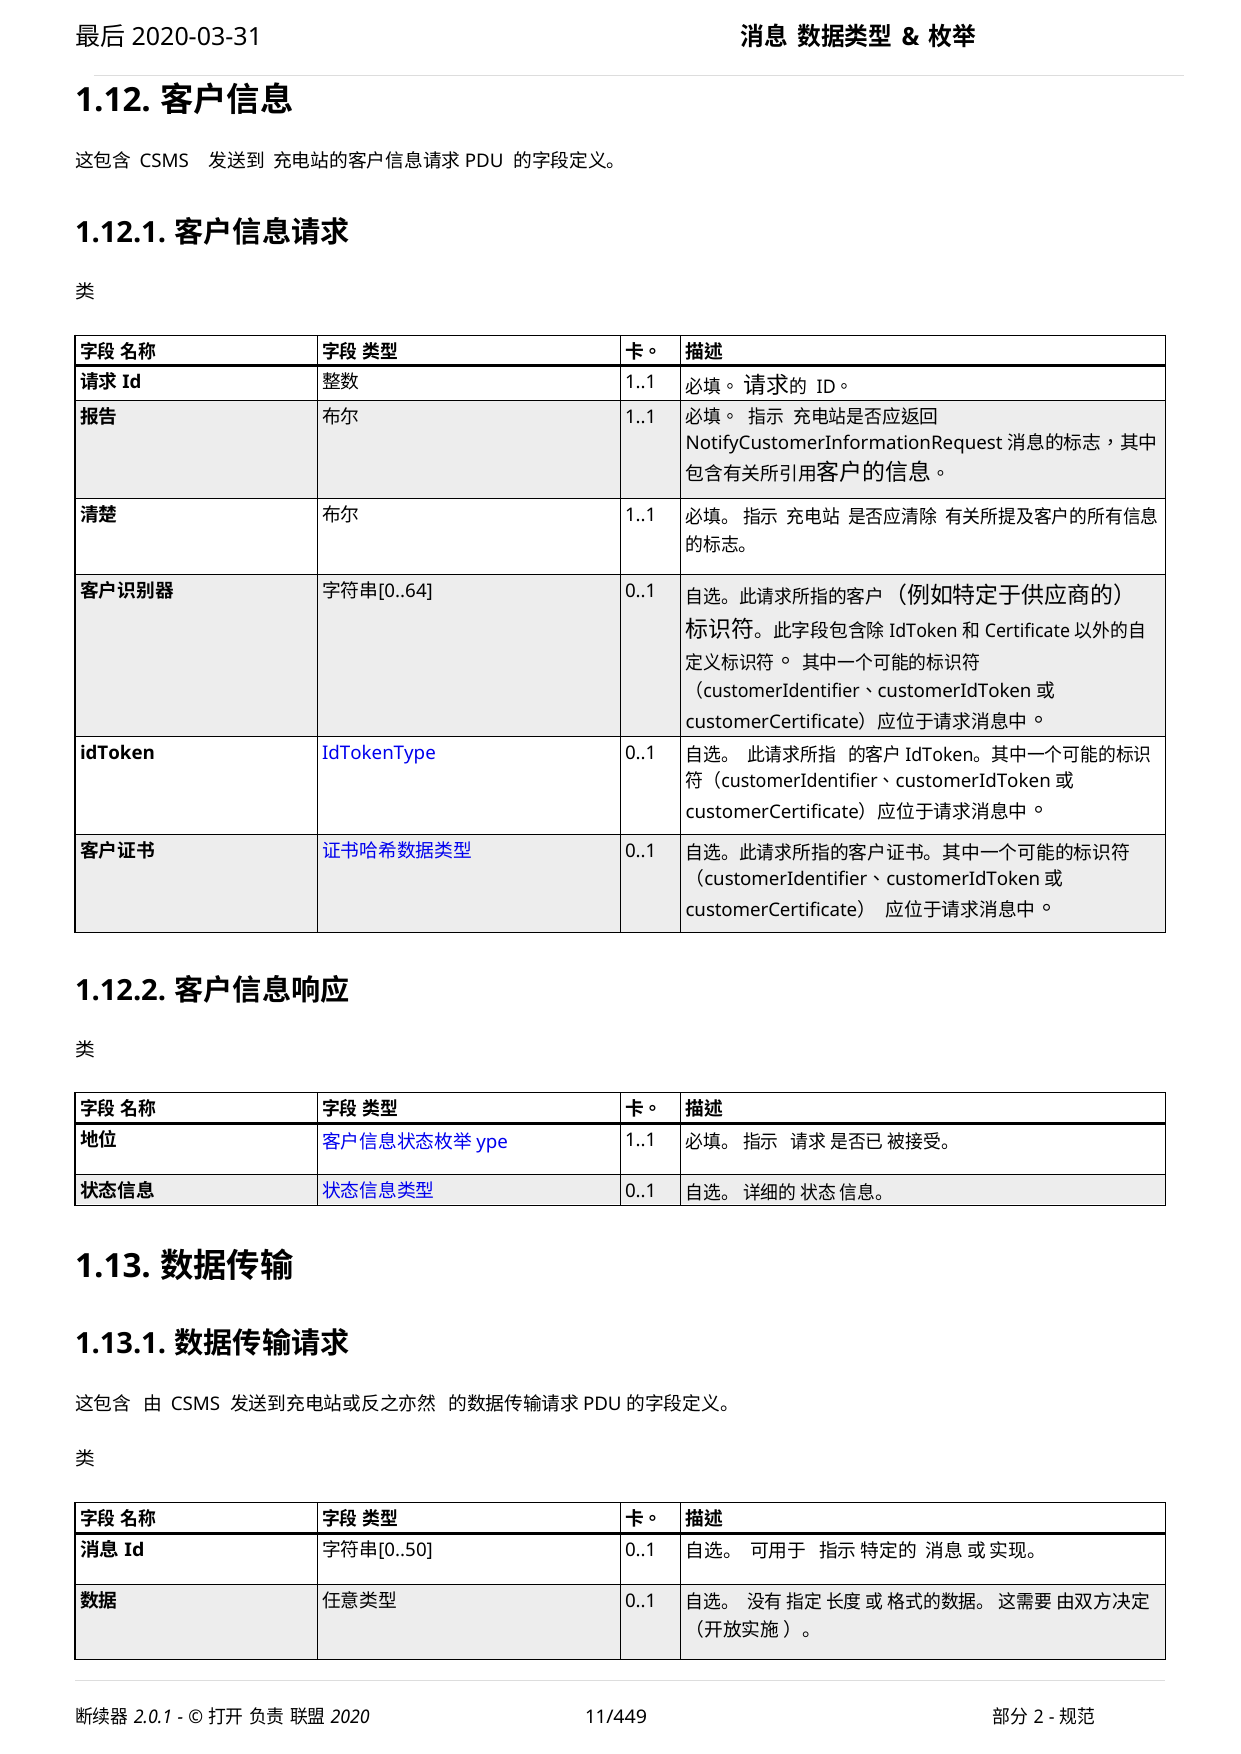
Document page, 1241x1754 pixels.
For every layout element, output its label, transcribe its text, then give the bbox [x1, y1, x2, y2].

table_cell 1..1 [621, 401, 680, 498]
table_cell 布尔 [318, 401, 620, 498]
table_cell 自选。 详细的 状态 信息。 [681, 1175, 1165, 1204]
text 类 [75, 278, 1178, 304]
table_cell 自选。此请求所指的客户证书。其中一个可能的标识符（customerIdentifier、customerIdToken 或 customerCertificate） 应位于请求消息中。 [681, 835, 1165, 932]
subtitle 客户信息 [75, 76, 1178, 121]
table_cell 1..1 [621, 499, 680, 573]
table_cell 自选。此请求所指的客户（例如特定于供应商的）标识符。此字段包含除 IdToken 和 Certificate 以外的自定义标识符。 其中一个可能的标识符（customerIdentifier、customerIdToken 或 customerCertificate）应位于请求消息中。 [681, 575, 1165, 736]
table_header 描述 [681, 336, 1165, 364]
table_cell 0..1 [621, 1585, 680, 1659]
table_header 字段 类型 [318, 1093, 620, 1122]
table_header 字段 名称 [76, 336, 317, 364]
table_header 卡。 [621, 336, 680, 364]
table_cell 自选。 此请求所指 的客户 IdToken。其中一个可能的标识符（customerIdentifier、customerIdToken 或 customerCertificate）应位于请求消息中。 [681, 737, 1165, 834]
table_cell 1..1 [621, 1125, 680, 1174]
table_cell 必填。 请求的 ID。 [681, 367, 1165, 400]
table_cell 自选。 可用于 指示 特定的 消息 或 实现。 [681, 1535, 1165, 1584]
text 这包含 CSMS 发送到 充电站的客户信息请求 PDU 的字段定义。 [75, 145, 1178, 173]
table_cell 客户识别器 [76, 575, 317, 736]
table_header 卡。 [621, 1503, 680, 1532]
text 类 [75, 1036, 1178, 1061]
table_header 字段 类型 [318, 1503, 620, 1532]
table_cell 状态信息 [76, 1175, 317, 1204]
table_cell 布尔 [318, 499, 620, 573]
table_cell 必填。 指示 充电站 是否应清除 有关所提及客户的所有信息的标志。 [681, 499, 1165, 573]
table_header 字段 名称 [76, 1093, 317, 1122]
table_cell 任意类型 [318, 1585, 620, 1659]
table_cell 1..1 [621, 367, 680, 400]
subtitle 客户信息响应 [75, 969, 1178, 1009]
table_cell 客户证书 [76, 835, 317, 932]
table_cell 数据 [76, 1585, 317, 1659]
table_header 描述 [681, 1093, 1165, 1122]
table_cell 必填。 指示 充电站是否应返回 NotifyCustomerInformationRequest 消息的标志，其中包含有关所引用客户的信息。 [681, 401, 1165, 498]
table_cell 字符串[0..64] [318, 575, 620, 736]
table_cell idToken [76, 737, 317, 834]
table_cell 自选。 没有 指定 长度 或 格式的数据。 这需要 由双方决定（开放实施 ）。 [681, 1585, 1165, 1659]
table_header 描述 [681, 1503, 1165, 1532]
table_cell 消息 Id [76, 1535, 317, 1584]
table_cell 证书哈希数据类型 [318, 835, 620, 932]
table_cell 0..1 [621, 1535, 680, 1584]
table_cell 必填。 指示 请求 是否已 被接受。 [681, 1125, 1165, 1174]
text 类 [75, 1446, 1178, 1471]
table_header 字段 名称 [76, 1503, 317, 1532]
text 这包含 由 CSMS 发送到充电站或反之亦然 的数据传输请求 PDU 的字段定义。 [75, 1388, 1178, 1416]
table_cell 客户信息状态枚举 ype [318, 1125, 620, 1174]
table_cell 清楚 [76, 499, 317, 573]
subtitle 客户信息请求 [75, 212, 1178, 251]
table_cell 0..1 [621, 737, 680, 834]
table_cell IdTokenType [318, 737, 620, 834]
subtitle 数据传输 [75, 1242, 1178, 1287]
table_header 卡。 [621, 1093, 680, 1122]
table_cell 整数 [318, 367, 620, 400]
table_cell 0..1 [621, 575, 680, 736]
subtitle 数据传输请求 [75, 1322, 1178, 1362]
table_cell 请求 Id [76, 367, 317, 400]
table_cell 报告 [76, 401, 317, 498]
table_header 字段 类型 [318, 336, 620, 364]
table_cell 0..1 [621, 1175, 680, 1204]
table_cell 字符串[0..50] [318, 1535, 620, 1584]
table_cell 地位 [76, 1125, 317, 1174]
table_cell 状态信息类型 [318, 1175, 620, 1204]
table_cell 0..1 [621, 835, 680, 932]
